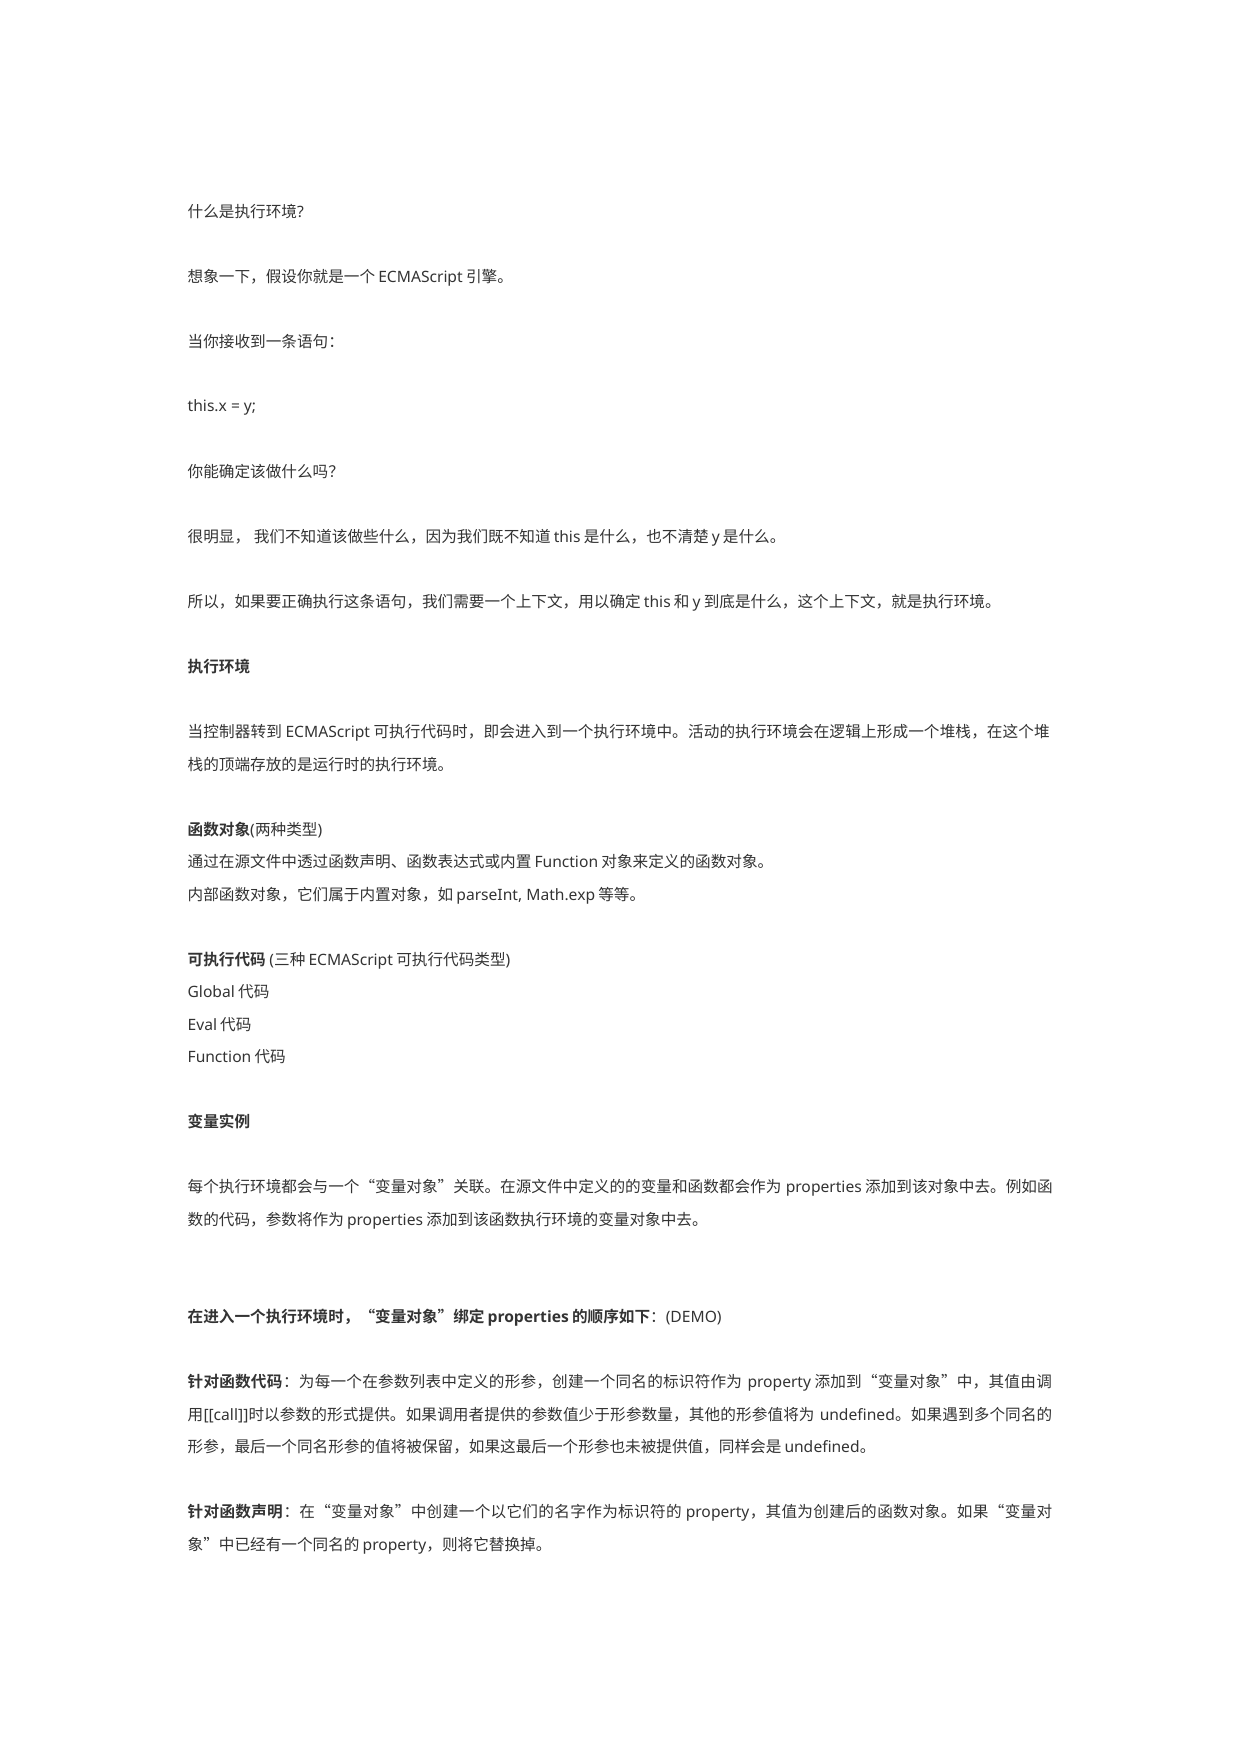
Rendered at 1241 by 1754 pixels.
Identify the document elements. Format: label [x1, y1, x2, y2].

text [187, 162, 1053, 1559]
